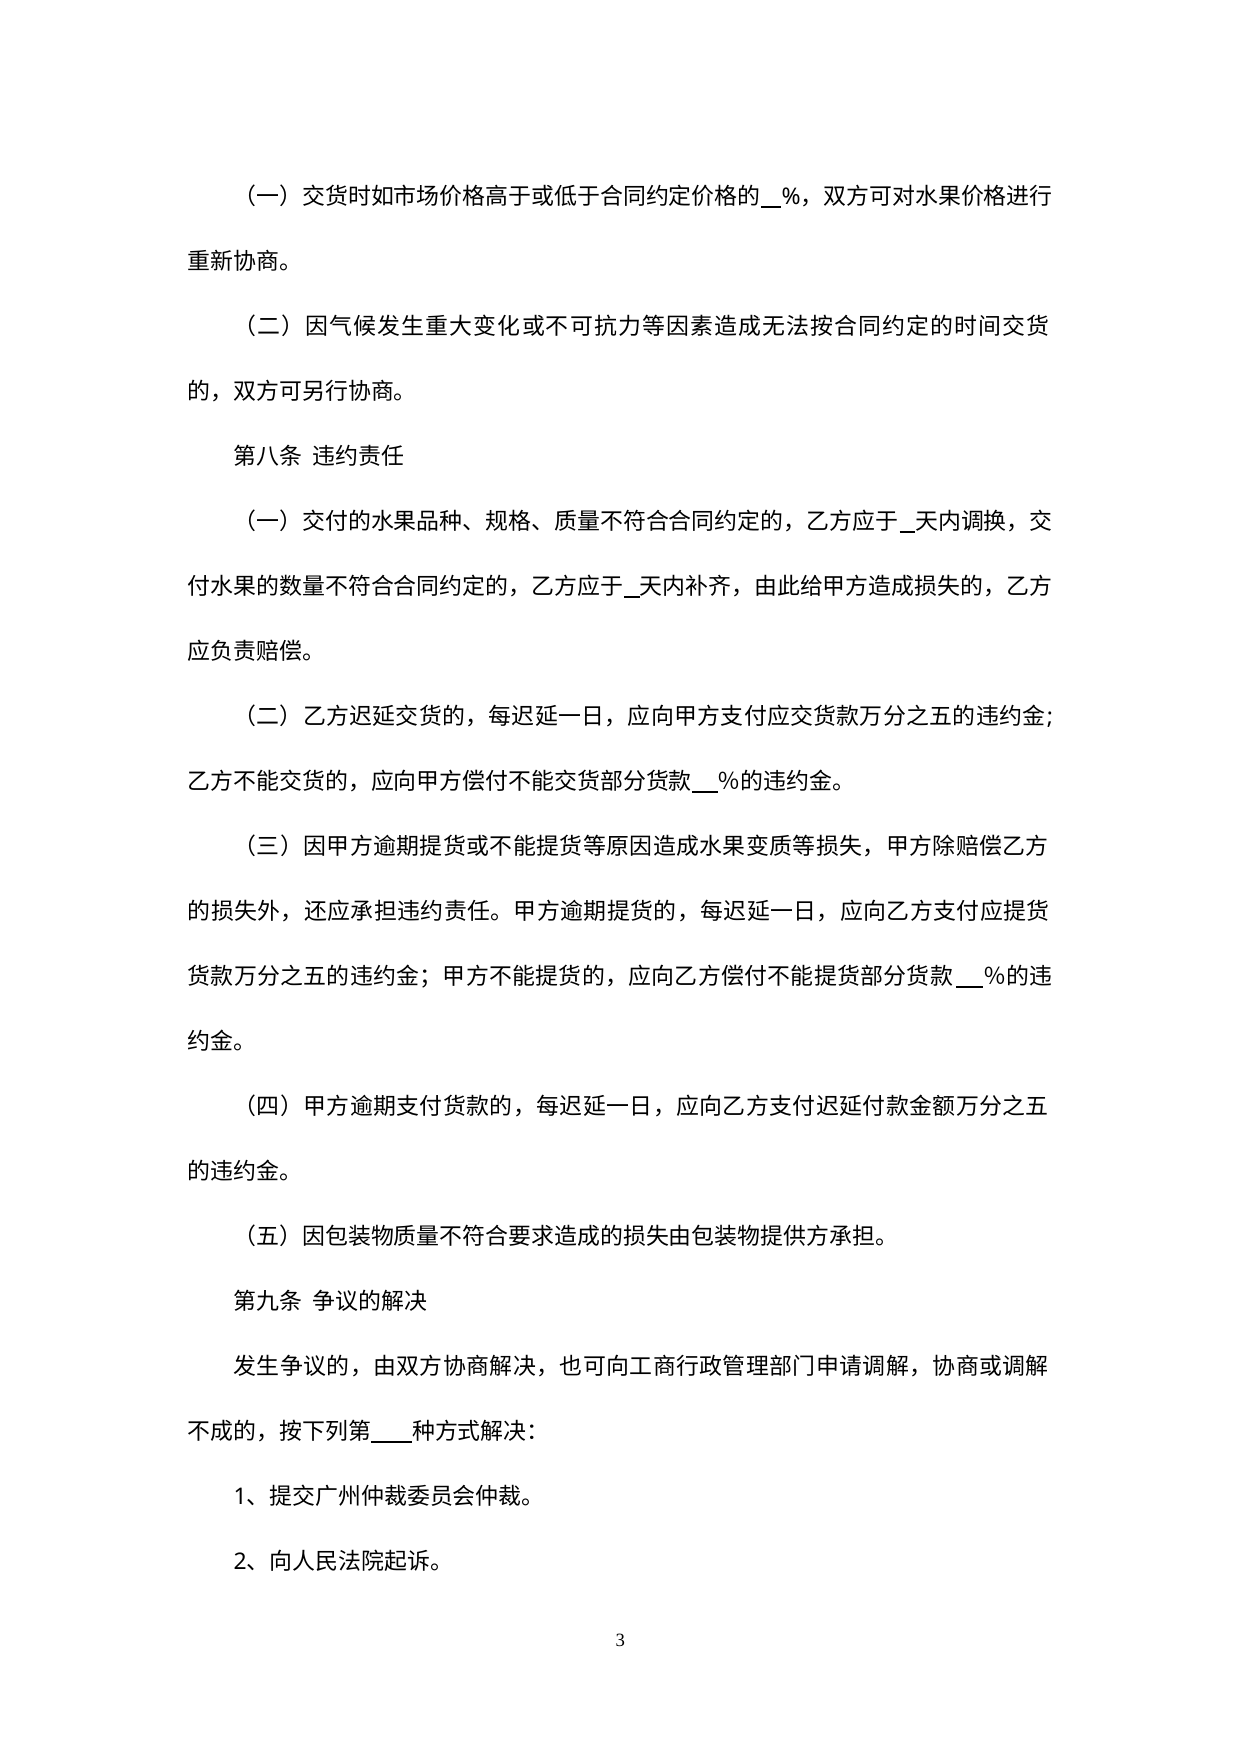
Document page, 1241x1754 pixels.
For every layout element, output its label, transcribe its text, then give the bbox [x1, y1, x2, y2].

text 发生争议的，由双方协商解决，也可向工商行政管理部门申请调解，协商或调解不成的，按下列第 种方式解决： [187, 1332, 1053, 1462]
text 第八条 违约责任 [187, 422, 1053, 487]
text （一）交货时如市场价格高于或低于合同约定价格的 %，双方可对水果价格进行重新协商。 [187, 162, 1053, 292]
text 第九条 争议的解决 [187, 1267, 1053, 1332]
text （三）因甲方逾期提货或不能提货等原因造成水果变质等损失，甲方除赔偿乙方的损失外，还应承担违约责任。甲方逾期提货的，每迟延一日，应向乙方支付应提货货款万分之五的违约金；甲方不能提货的，应向乙方偿付不能提货部分货款 ％的违约金。 [187, 812, 1053, 1072]
text 1、提交广州仲裁委员会仲裁。 [187, 1462, 1053, 1527]
text （五）因包装物质量不符合要求造成的损失由包装物提供方承担。 [187, 1202, 1053, 1267]
text （二）乙方迟延交货的，每迟延一日，应向甲方支付应交货款万分之五的违约金;乙方不能交货的，应向甲方偿付不能交货部分货款 ％的违约金。 [187, 682, 1053, 812]
text （一）交付的水果品种、规格、质量不符合合同约定的，乙方应于 天内调换，交付水果的数量不符合合同约定的，乙方应于 天内补齐，由此给甲方造成损失的，乙方应负责赔偿。 [187, 487, 1053, 682]
text 2、向人民法院起诉。 [187, 1527, 1053, 1592]
text （二）因气候发生重大变化或不可抗力等因素造成无法按合同约定的时间交货的，双方可另行协商。 [187, 292, 1053, 422]
text （四）甲方逾期支付货款的，每迟延一日，应向乙方支付迟延付款金额万分之五的违约金。 [187, 1072, 1053, 1202]
